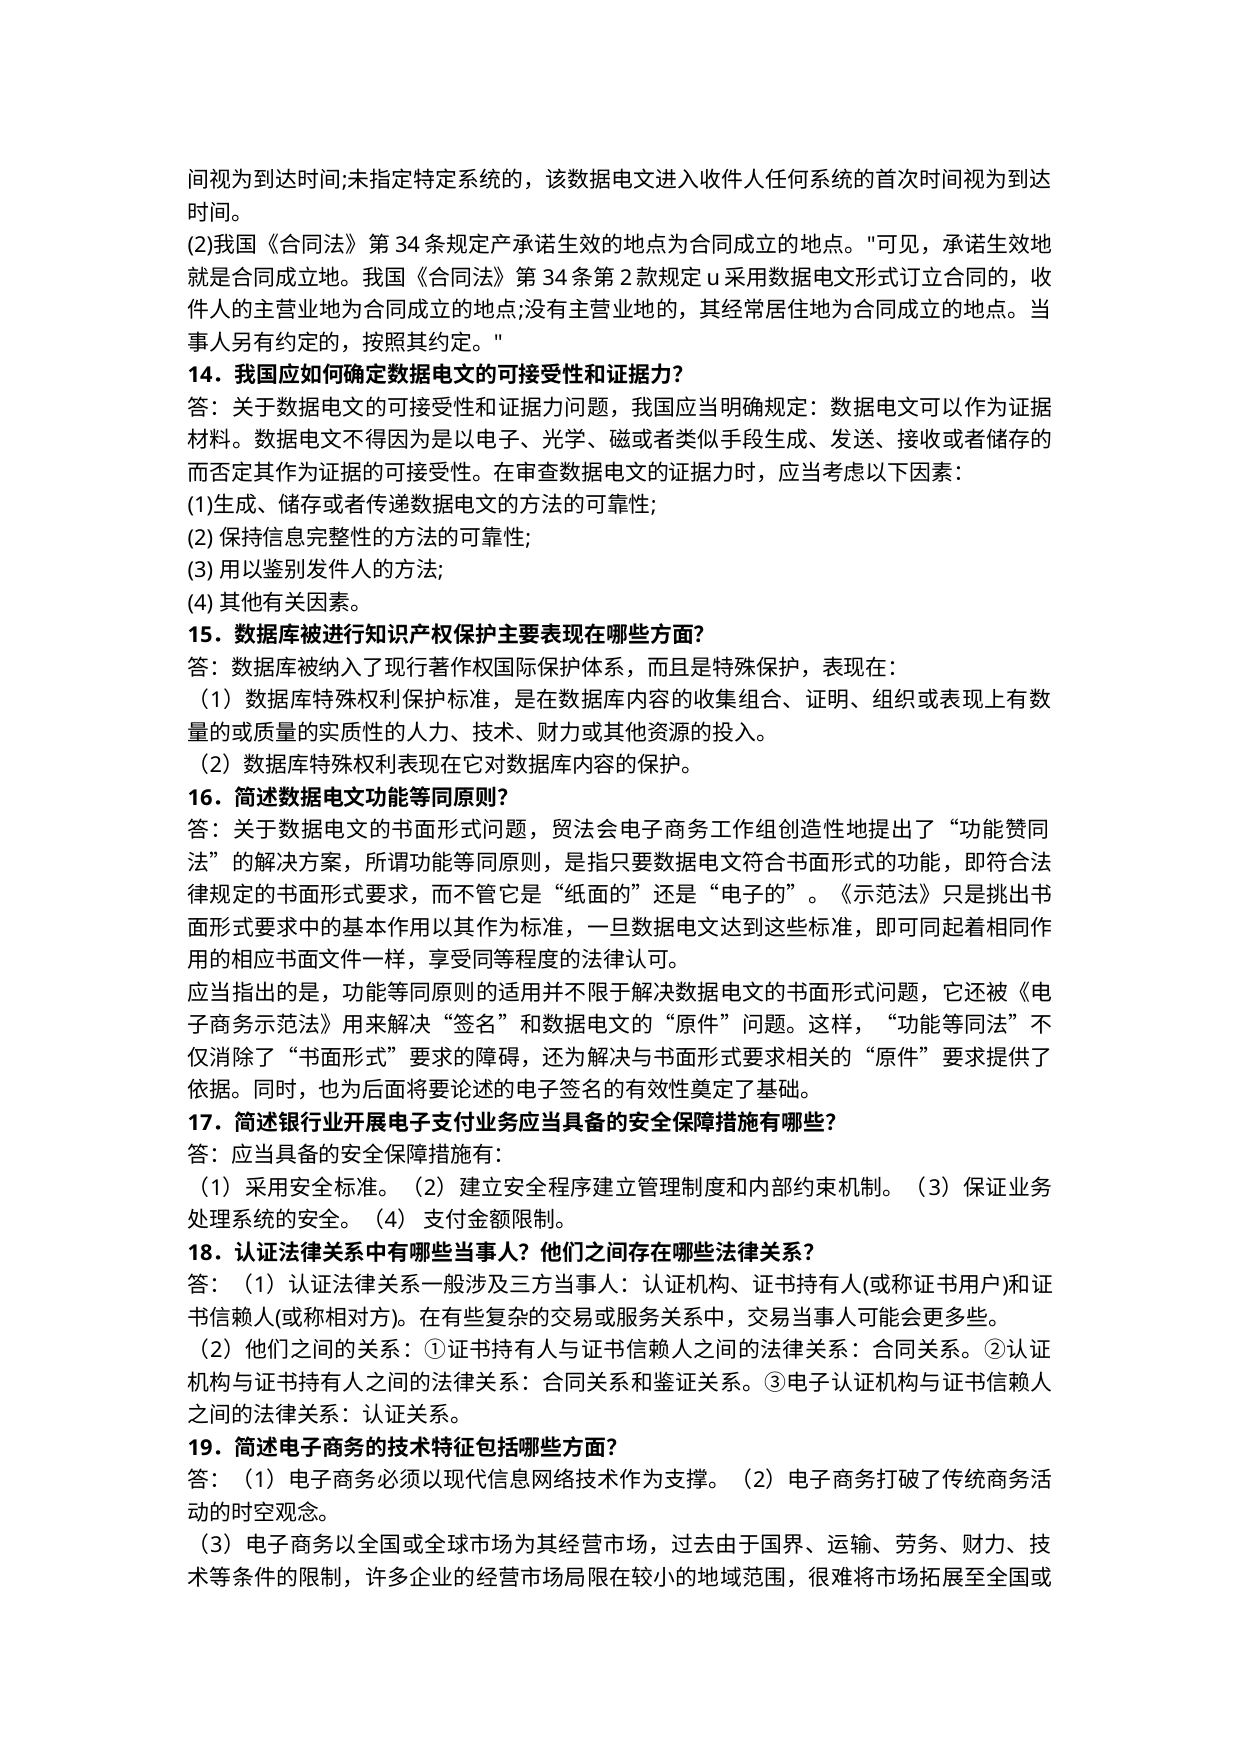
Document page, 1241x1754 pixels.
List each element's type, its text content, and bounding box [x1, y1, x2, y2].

text 18．认证法律关系中有哪些当事人？他们之间存在哪些法律关系？ [187, 1234, 1053, 1267]
text (1)生成、储存或者传递数据电文的方法的可靠性; [187, 487, 1053, 519]
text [187, 162, 1053, 227]
text 答：数据库被纳入了现行著作权国际保护体系，而且是特殊保护，表现在： [187, 649, 1053, 682]
text 19．简述电子商务的技术特征包括哪些方面？ [187, 1429, 1053, 1462]
text （1）采用安全标准。（2）建立安全程序建立管理制度和内部约束机制。（3）保证业务处理系统的安全。（4） 支付金额限制。 [187, 1169, 1053, 1234]
text 答：（1）电子商务必须以现代信息网络技术作为支撑。（2）电子商务打破了传统商务活动的时空观念。 [187, 1462, 1053, 1527]
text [187, 1527, 1053, 1592]
text （1）数据库特殊权利保护标准，是在数据库内容的收集组合、证明、组织或表现上有数量的或质量的实质性的人力、技术、财力或其他资源的投入。 [187, 682, 1053, 747]
text 答：（1）认证法律关系一般涉及三方当事人：认证机构、证书持有人(或称证书用户)和证书信赖人(或称相对方)。在有些复杂的交易或服务关系中，交易当事人可能会更多些。 [187, 1267, 1053, 1332]
text （2）数据库特殊权利表现在它对数据库内容的保护。 [187, 747, 1053, 779]
text （2）他们之间的关系：①证书持有人与证书信赖人之间的法律关系：合同关系。②认证机构与证书持有人之间的法律关系：合同关系和鉴证关系。③电子认证机构与证书信赖人之间的法律关系：认证关系。 [187, 1332, 1053, 1429]
text 答：关于数据电文的书面形式问题，贸法会电子商务工作组创造性地提出了“功能赞同法”的解决方案，所谓功能等同原则，是指只要数据电文符合书面形式的功能，即符合法律规定的书面形式要求，而不管它是“纸面的”还是“电子的”。《示范法》只是挑出书面形式要求中的基本作用以其作为标准，一旦数据电文达到这些标准，即可同起着相同作用的相应书面文件一样，享受同等程度的法律认可。 [187, 812, 1053, 974]
text 应当指出的是，功能等同原则的适用并不限于解决数据电文的书面形式问题，它还被《电子商务示范法》用来解决“签名”和数据电文的“原件”问题。这样，“功能等同法”不仅消除了“书面形式”要求的障碍，还为解决与书面形式要求相关的“原件”要求提供了依据。同时，也为后面将要论述的电子签名的有效性奠定了基础。 [187, 974, 1053, 1104]
text 15．数据库被进行知识产权保护主要表现在哪些方面？ [187, 617, 1053, 649]
text (3) 用以鉴别发件人的方法; [187, 552, 1053, 584]
text (2)我国《合同法》第34条规定产承诺生效的地点为合同成立的地点。"可见，承诺生效地就是合同成立地。我国《合同法》第34条第2款规定u采用数据电文形式订立合同的，收件人的主营业地为合同成立的地点;没有主营业地的，其经常居住地为合同成立的地点。当事人另有约定的，按照其约定。" [187, 227, 1053, 357]
text (2) 保持信息完整性的方法的可靠性; [187, 519, 1053, 552]
text (4) 其他有关因素。 [187, 584, 1053, 617]
text 16．简述数据电文功能等同原则？ [187, 779, 1053, 812]
text 17．简述银行业开展电子支付业务应当具备的安全保障措施有哪些？ [187, 1104, 1053, 1137]
text 14．我国应如何确定数据电文的可接受性和证据力？ [187, 357, 1053, 389]
text 答：关于数据电文的可接受性和证据力问题，我国应当明确规定：数据电文可以作为证据材料。数据电文不得因为是以电子、光学、磁或者类似手段生成、发送、接收或者储存的而否定其作为证据的可接受性。在审查数据电文的证据力时，应当考虑以下因素： [187, 389, 1053, 487]
text 答：应当具备的安全保障措施有： [187, 1137, 1053, 1169]
